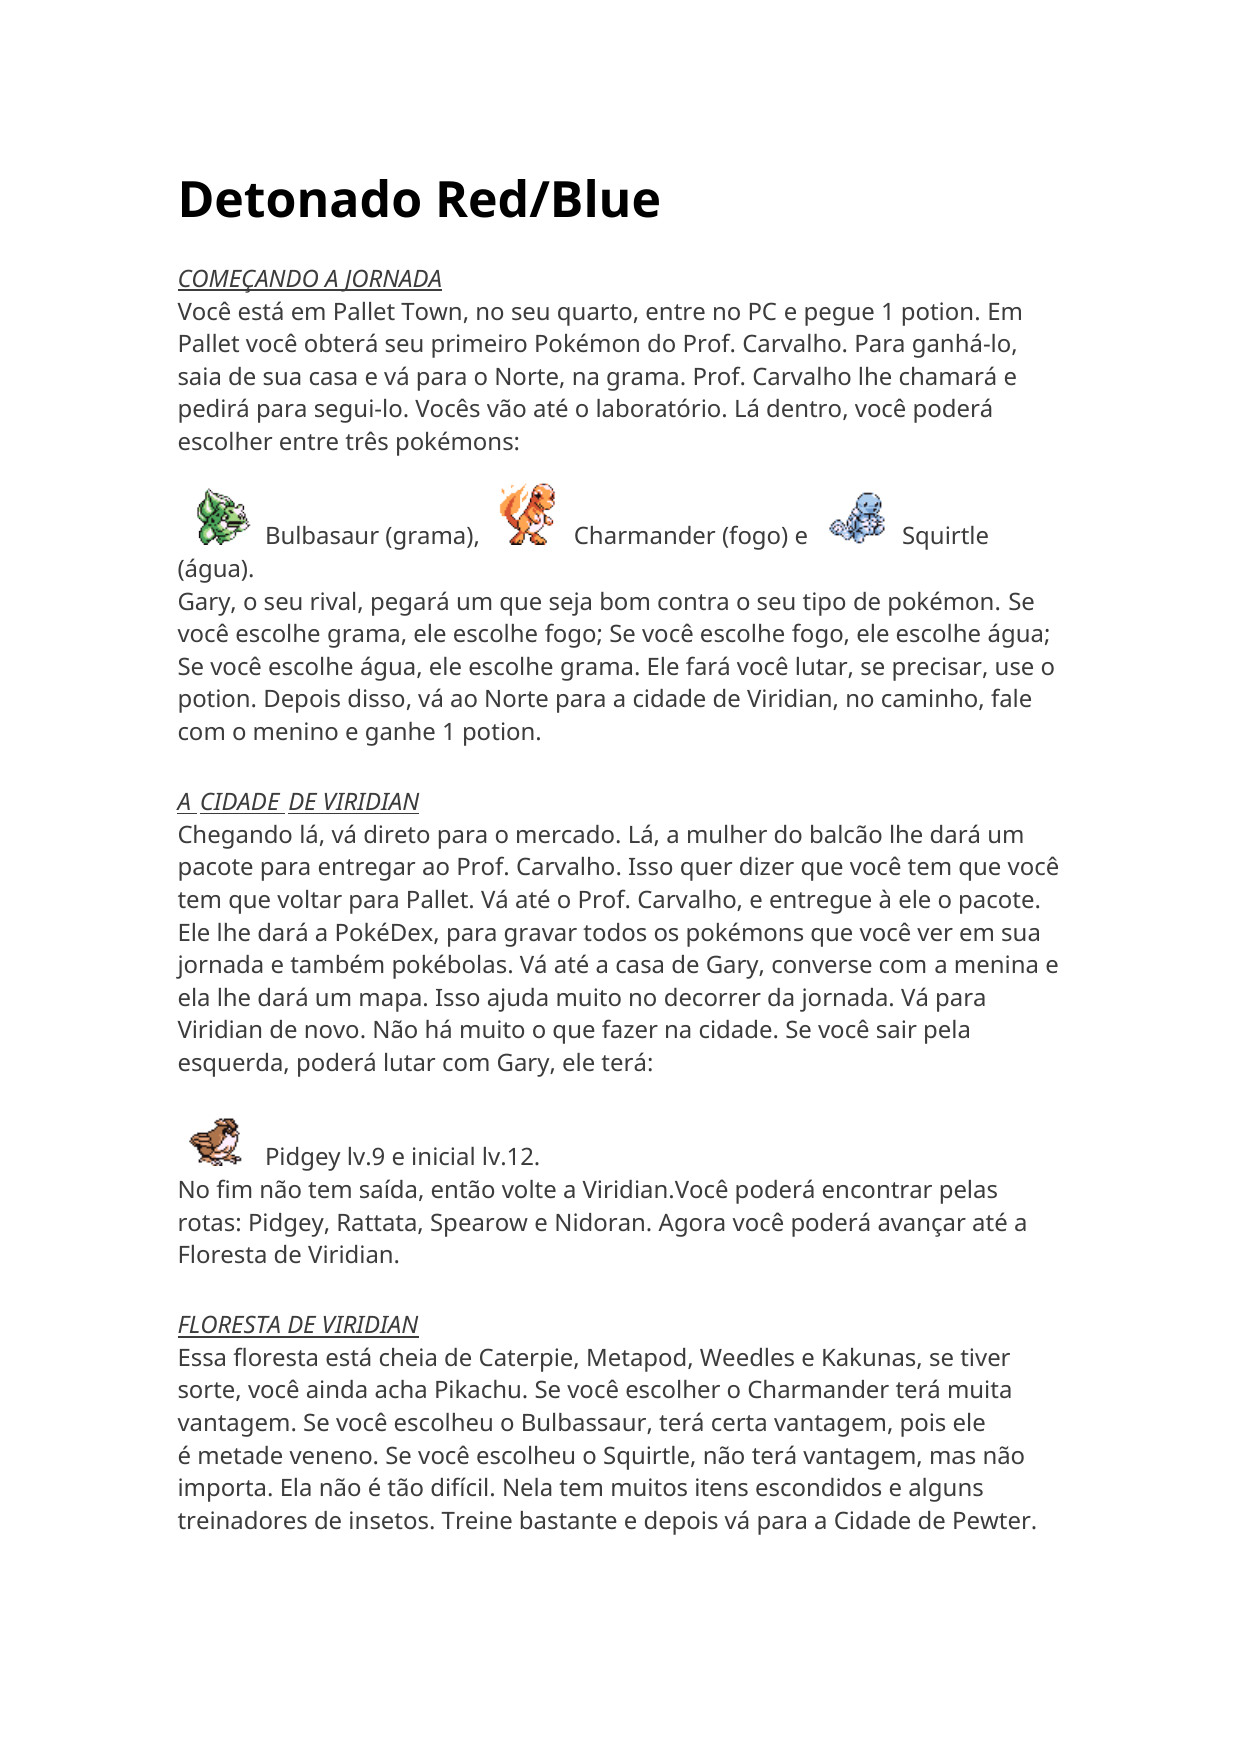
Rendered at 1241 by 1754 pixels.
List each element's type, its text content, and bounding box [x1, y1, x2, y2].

text A CIDADE DE VIRIDIAN Chegando lá, vá direto para o mercado. Lá, a mulher do balcão lhe dará um pacote para entregar ao Prof. Carvalho. Isso quer dizer que você tem que você tem que voltar para Pallet. Vá até o Prof. Carvalho, e entregue à ele o pacote. Ele lhe dará a PokéDex, para gravar todos os pokémons que você ver em sua jornada e também pokébolas. Vá até a casa de Gary, converse com a menina e ela lhe dará um mapa. Isso ajuda muito no decorrer da jornada. Vá para Viridian de novo. Não há muito o que fazer na cidade. Se você sair pela esquerda, poderá lutar com Gary, ele terá: Pidgey lv.9 e inicial lv.12. No fim não tem saída, então volte a Viridian.Você poderá encontrar pelas rotas: Pidgey, Rattata, Spearow e Nidoran. Agora você poderá avançar até a Floresta de Viridian. [177, 785, 1063, 1271]
picture [177, 457, 265, 545]
text COMEÇANDO A JORNADA Você está em Pallet Town, no seu quarto, entre no PC e pegue 1 potion. Em Pallet você obterá seu primeiro Pokémon do Prof. Carvalho. Para ganhá-lo, saia de sua casa e vá para o Norte, na grama. Prof. Carvalho lhe chamará e pedirá para segui-lo. Vocês vão até o laboratório. Lá dentro, você poderá escolher entre três pokémons: Bulbasaur (grama), Charmander (fogo) e Squirtle (água). Gary, o seu rival, pegará um que seja bom contra o seu tipo de pokémon. Se você escolhe grama, ele escolhe fogo; Se você escolhe fogo, ele escolhe água; Se você escolhe água, ele escolhe grama. Ele fará você lutar, se precisar, use o potion. Depois disso, vá ao Norte para a cidade de Viridian, no caminho, fale com o menino e ganhe 1 potion. [177, 262, 1063, 747]
text Detonado Red/Blue [177, 164, 1063, 232]
picture [486, 457, 574, 545]
text FLORESTA DE VIRIDIAN Essa floresta está cheia de Caterpie, Metapod, Weedles e Kakunas, se tiver sorte, você ainda acha Pikachu. Se você escolher o Charmander terá muita vantagem. Se você escolheu o Bulbassaur, terá certa vantagem, pois ele é metade veneno. Se você escolheu o Squirtle, não terá vantagem, mas não importa. Ela não é tão difícil. Nela tem muitos itens escondidos e alguns treinadores de insetos. Treine bastante e depois vá para a Cidade de Pewter. [177, 1308, 1063, 1564]
picture [177, 1078, 265, 1166]
picture [814, 457, 902, 545]
